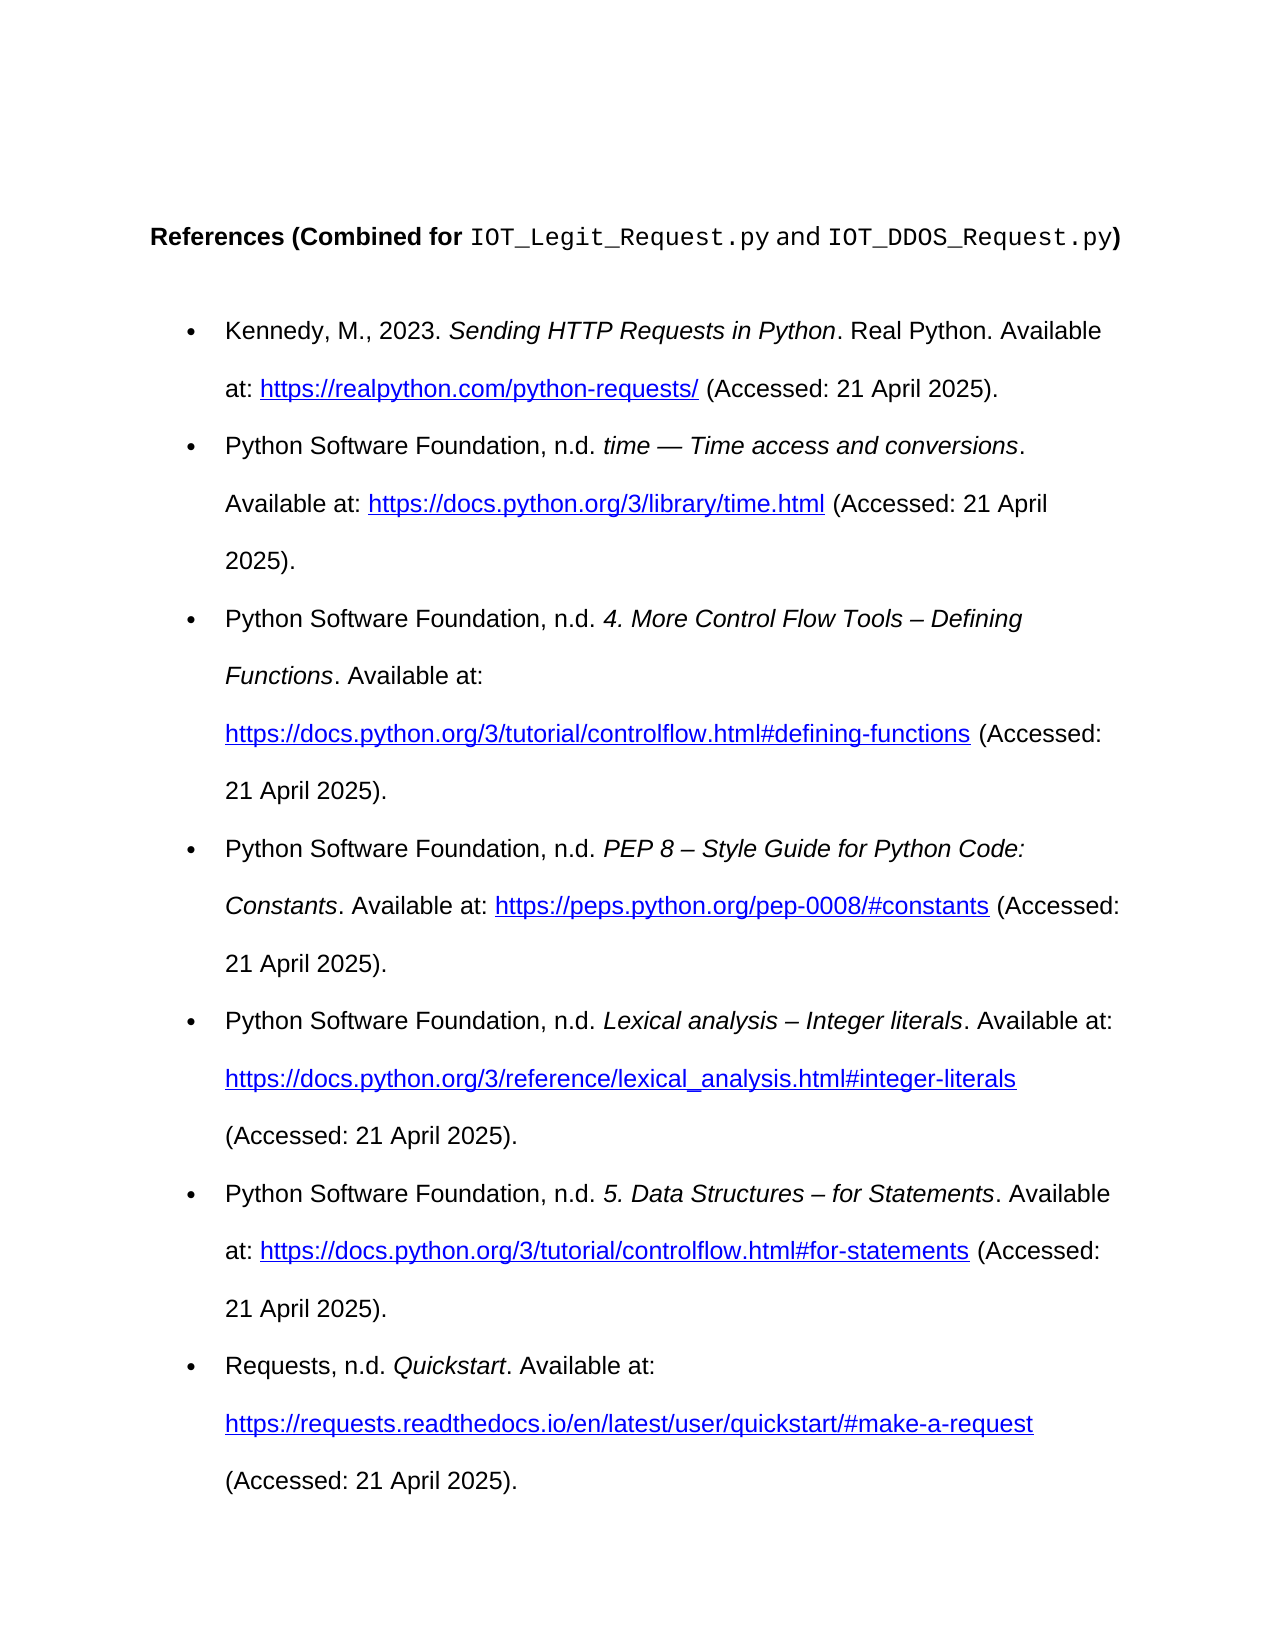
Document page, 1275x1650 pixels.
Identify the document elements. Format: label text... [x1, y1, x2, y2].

list Python Software Foundation, n.d. PEP 8 – Style Guide for Python Code: Constants. Available at: https://peps.python.org/pep-0008/#constants (Accessed: 21 April 2025). [187, 833, 1125, 977]
list Python Software Foundation, n.d. Lexical analysis – Integer literals. Available at: https://docs.python.org/3/reference/lexical_analysis.html#integer-literals (Accessed: 21 April 2025). [187, 1006, 1125, 1150]
list Python Software Foundation, n.d. time — Time access and conversions. Available at: https://docs.python.org/3/library/time.html (Accessed: 21 April 2025). [187, 431, 1125, 575]
list Kennedy, M., 2023. Sending HTTP Requests in Python. Real Python. Available at: https://realpython.com/python-requests/ (Accessed: 21 April 2025). [187, 316, 1125, 402]
list Python Software Foundation, n.d. 5. Data Structures – for Statements. Available at: https://docs.python.org/3/tutorial/controlflow.html#for-statements (Accessed: 21 April 2025). [187, 1178, 1125, 1322]
text References (Combined for IOT_Legit_Request.py and IOT_DDOS_Request.py) [150, 218, 1125, 253]
list Python Software Foundation, n.d. 4. More Control Flow Tools – Defining Functions. Available at: https://docs.python.org/3/tutorial/controlflow.html#defining-functions (Accessed: 21 April 2025). [187, 603, 1125, 805]
list Requests, n.d. Quickstart. Available at: https://requests.readthedocs.io/en/latest/user/quickstart/#make-a-request (Accessed: 21 April 2025). [187, 1351, 1125, 1495]
